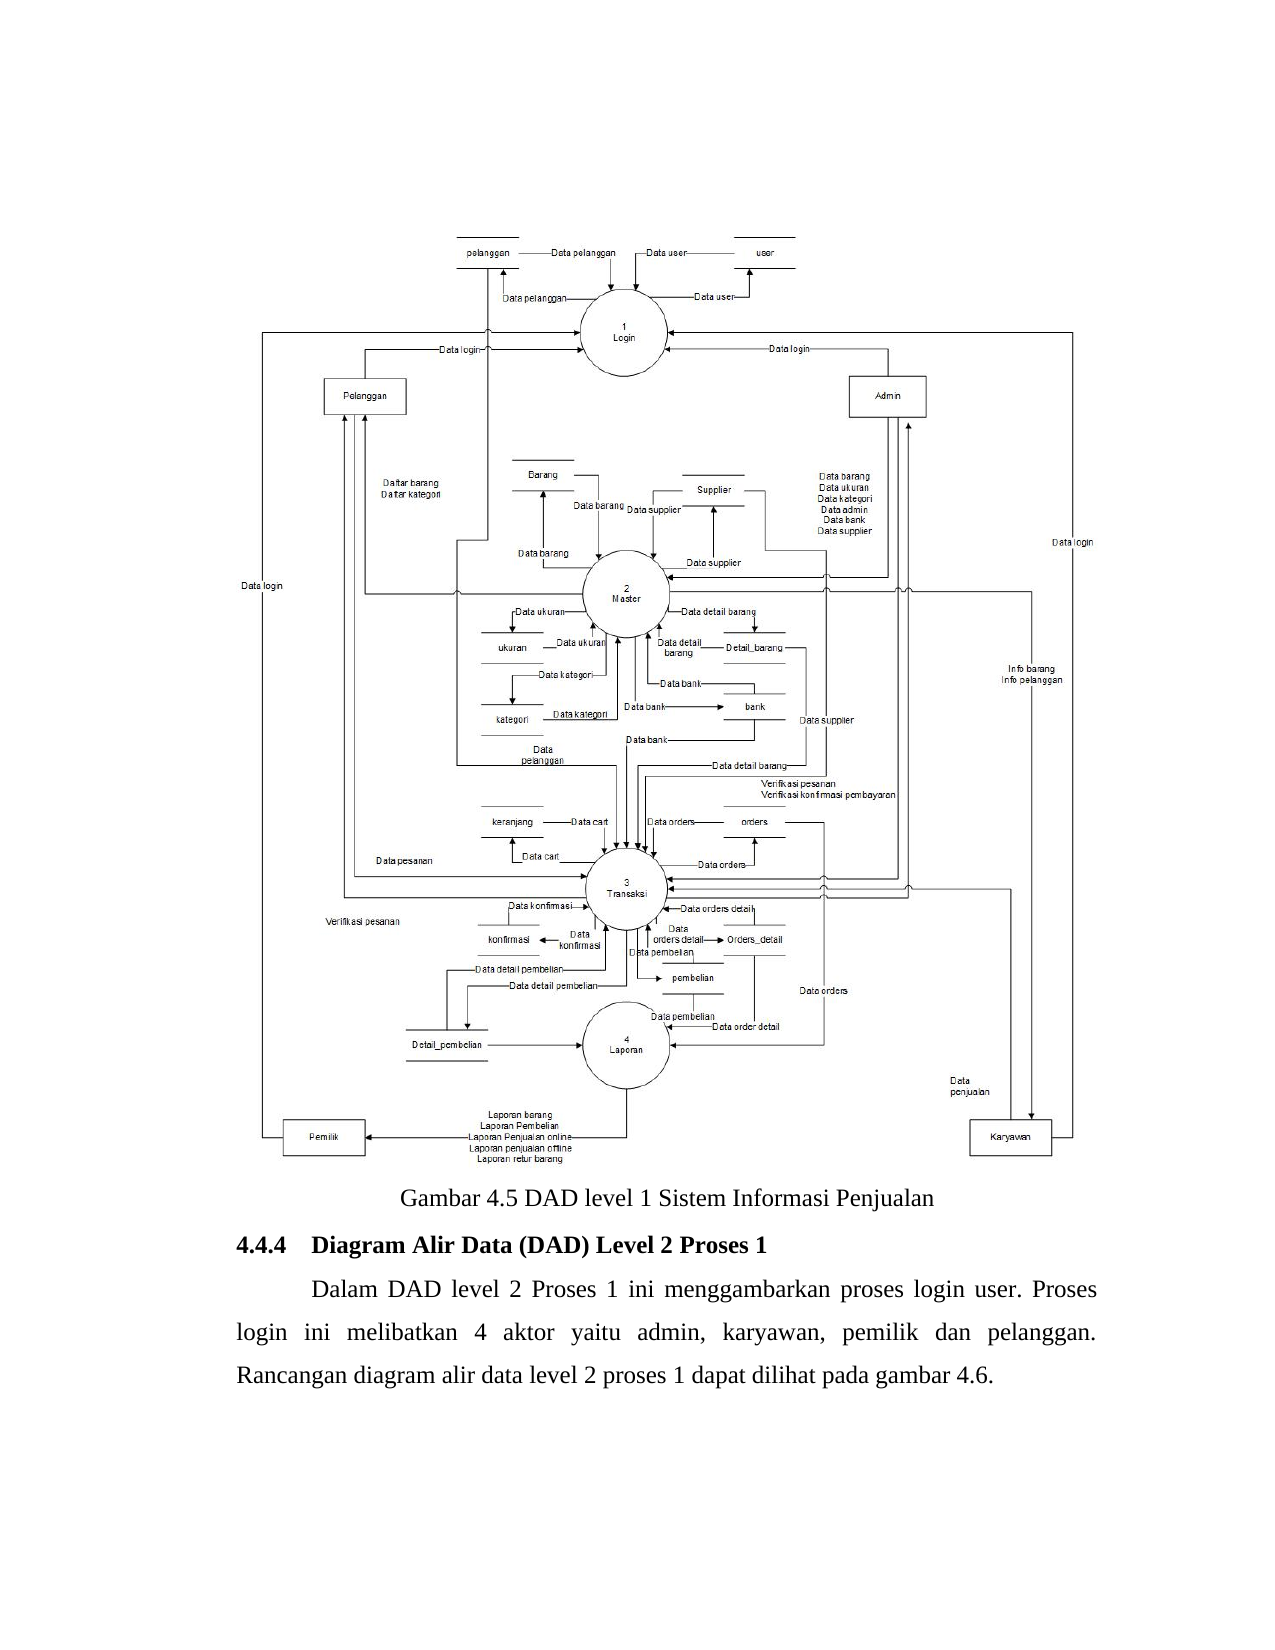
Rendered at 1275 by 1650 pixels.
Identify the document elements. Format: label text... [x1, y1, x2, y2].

text Dalam DAD level 2 Proses 1 ini menggambarkan proses login user. Proses login ini melibatkan 4 aktor yaitu admin, karyawan, pemilik dan pelanggan. Rancangan diagram alir data level 2 proses 1 dapat dilihat pada gambar 4.6. [236, 1274, 1098, 1389]
text Gambar 4.5 DAD level 1 Sistem Informasi Penjualan [236, 1183, 1098, 1212]
subtitle Diagram Alir Data (DAD) Level 2 Proses 1 [236, 1231, 1098, 1259]
picture [236, 236, 1098, 1169]
